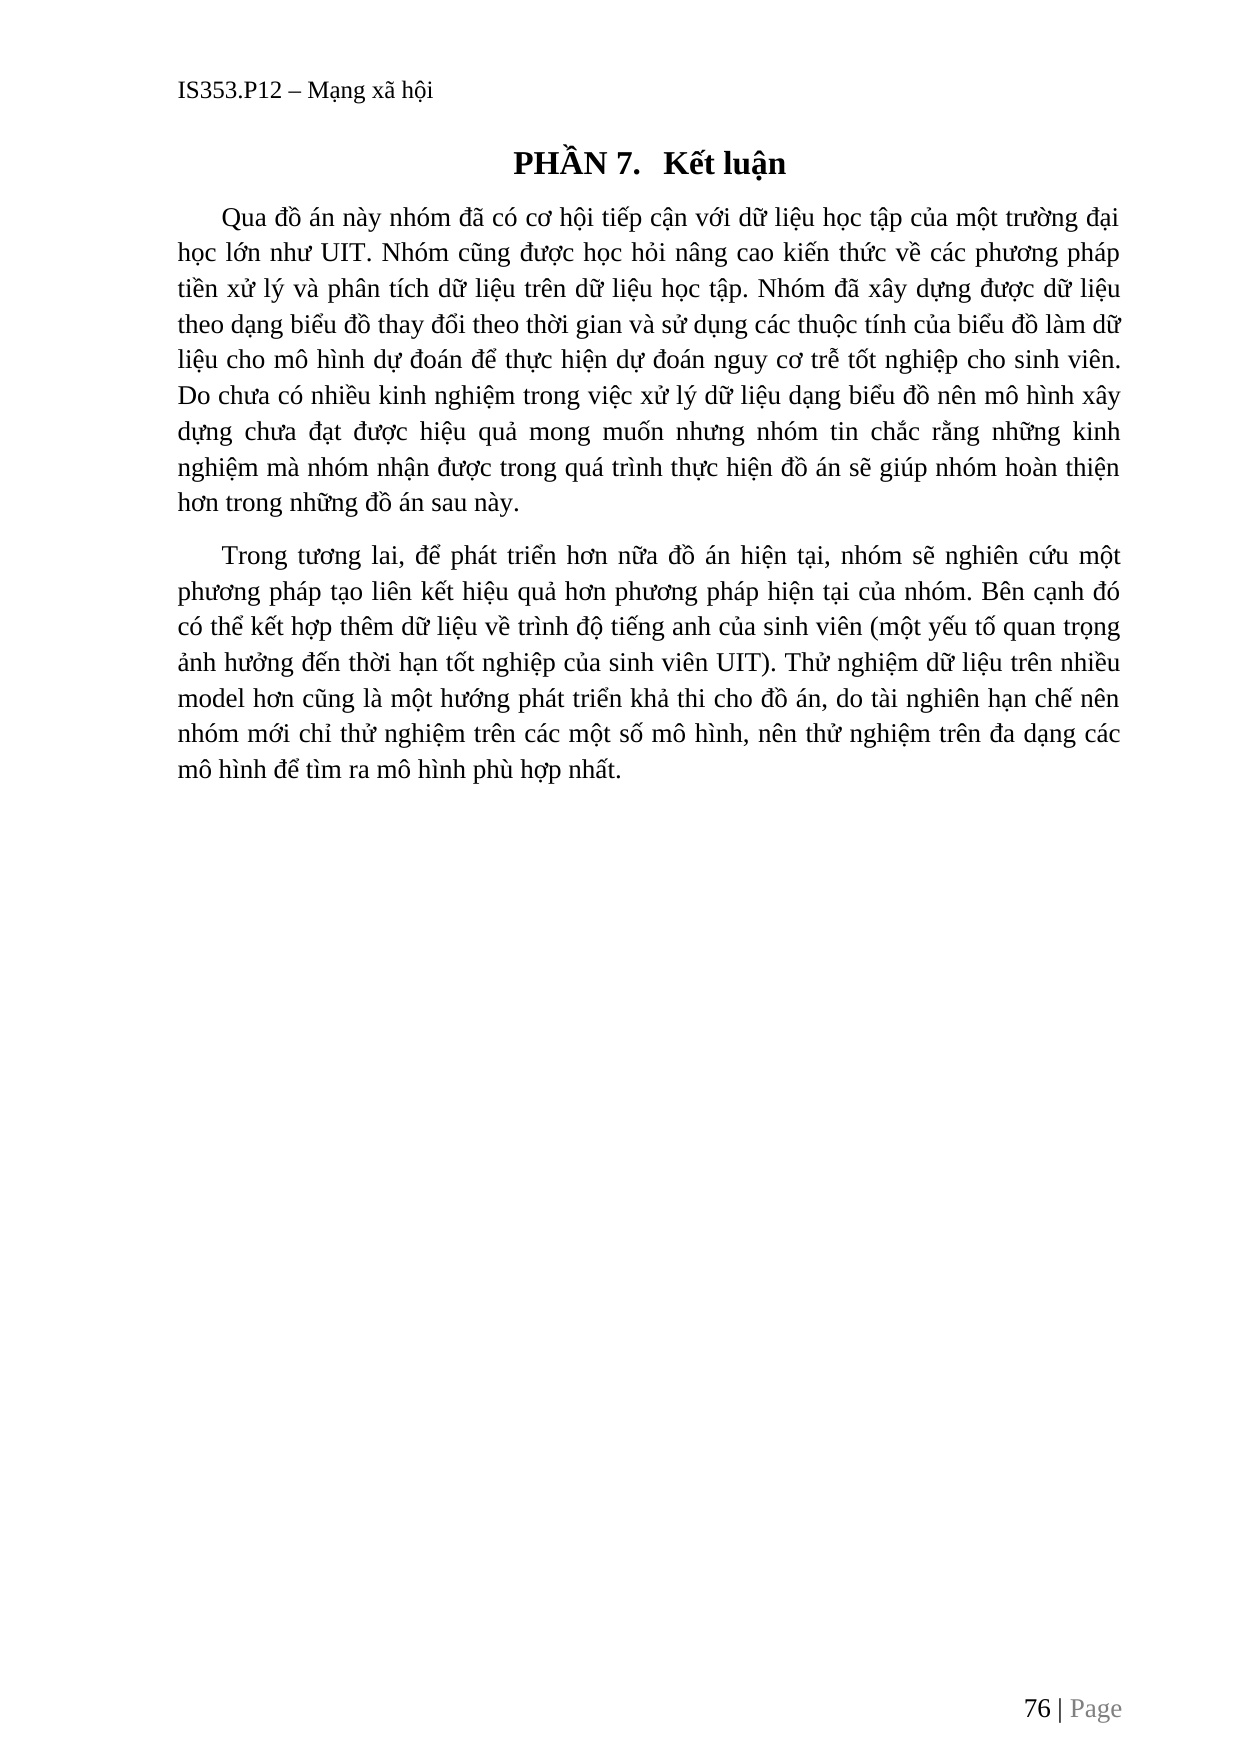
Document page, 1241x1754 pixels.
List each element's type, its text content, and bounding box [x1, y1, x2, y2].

text Trong tương lai, để phát triển hơn nữa đồ án hiện tại, nhóm sẽ nghiên cứu một phương pháp tạo liên kết hiệu quả hơn phương pháp hiện tại của nhóm. Bên cạnh đó có thể kết hợp thêm dữ liệu về trình độ tiếng anh của sinh viên (một yếu tố quan trọng ảnh hưởng đến thời hạn tốt nghiệp của sinh viên UIT). Thử nghiệm dữ liệu trên nhiều model hơn cũng là một hướng phát triển khả thi cho đồ án, do tài nghiên hạn chế nên nhóm mới chỉ thử nghiệm trên các một số mô hình, nên thử nghiệm trên đa dạng các mô hình để tìm ra mô hình phù hợp nhất.TÀI LIỆU THAM KHẢO [177, 539, 1122, 784]
text Qua đồ án này nhóm đã có cơ hội tiếp cận với dữ liệu học tập của một trường đại học lớn như UIT. Nhóm cũng được học hỏi nâng cao kiến thức về các phương pháp tiền xử lý và phân tích dữ liệu trên dữ liệu học tập. Nhóm đã xây dựng được dữ liệu theo dạng biểu đồ thay đổi theo thời gian và sử dụng các thuộc tính của biểu đồ làm dữ liệu cho mô hình dự đoán để thực hiện dự đoán nguy cơ trễ tốt nghiệp cho sinh viên. Do chưa có nhiều kinh nghiệm trong việc xử lý dữ liệu dạng biểu đồ nên mô hình xây dựng chưa đạt được hiệu quả mong muốn nhưng nhóm tin chắc rằng những kinh nghiệm mà nhóm nhận được trong quá trình thực hiện đồ án sẽ giúp nhóm hoàn thiện hơn trong những đồ án sau này. [177, 201, 1122, 518]
subtitle Kết luận [177, 143, 1122, 181]
